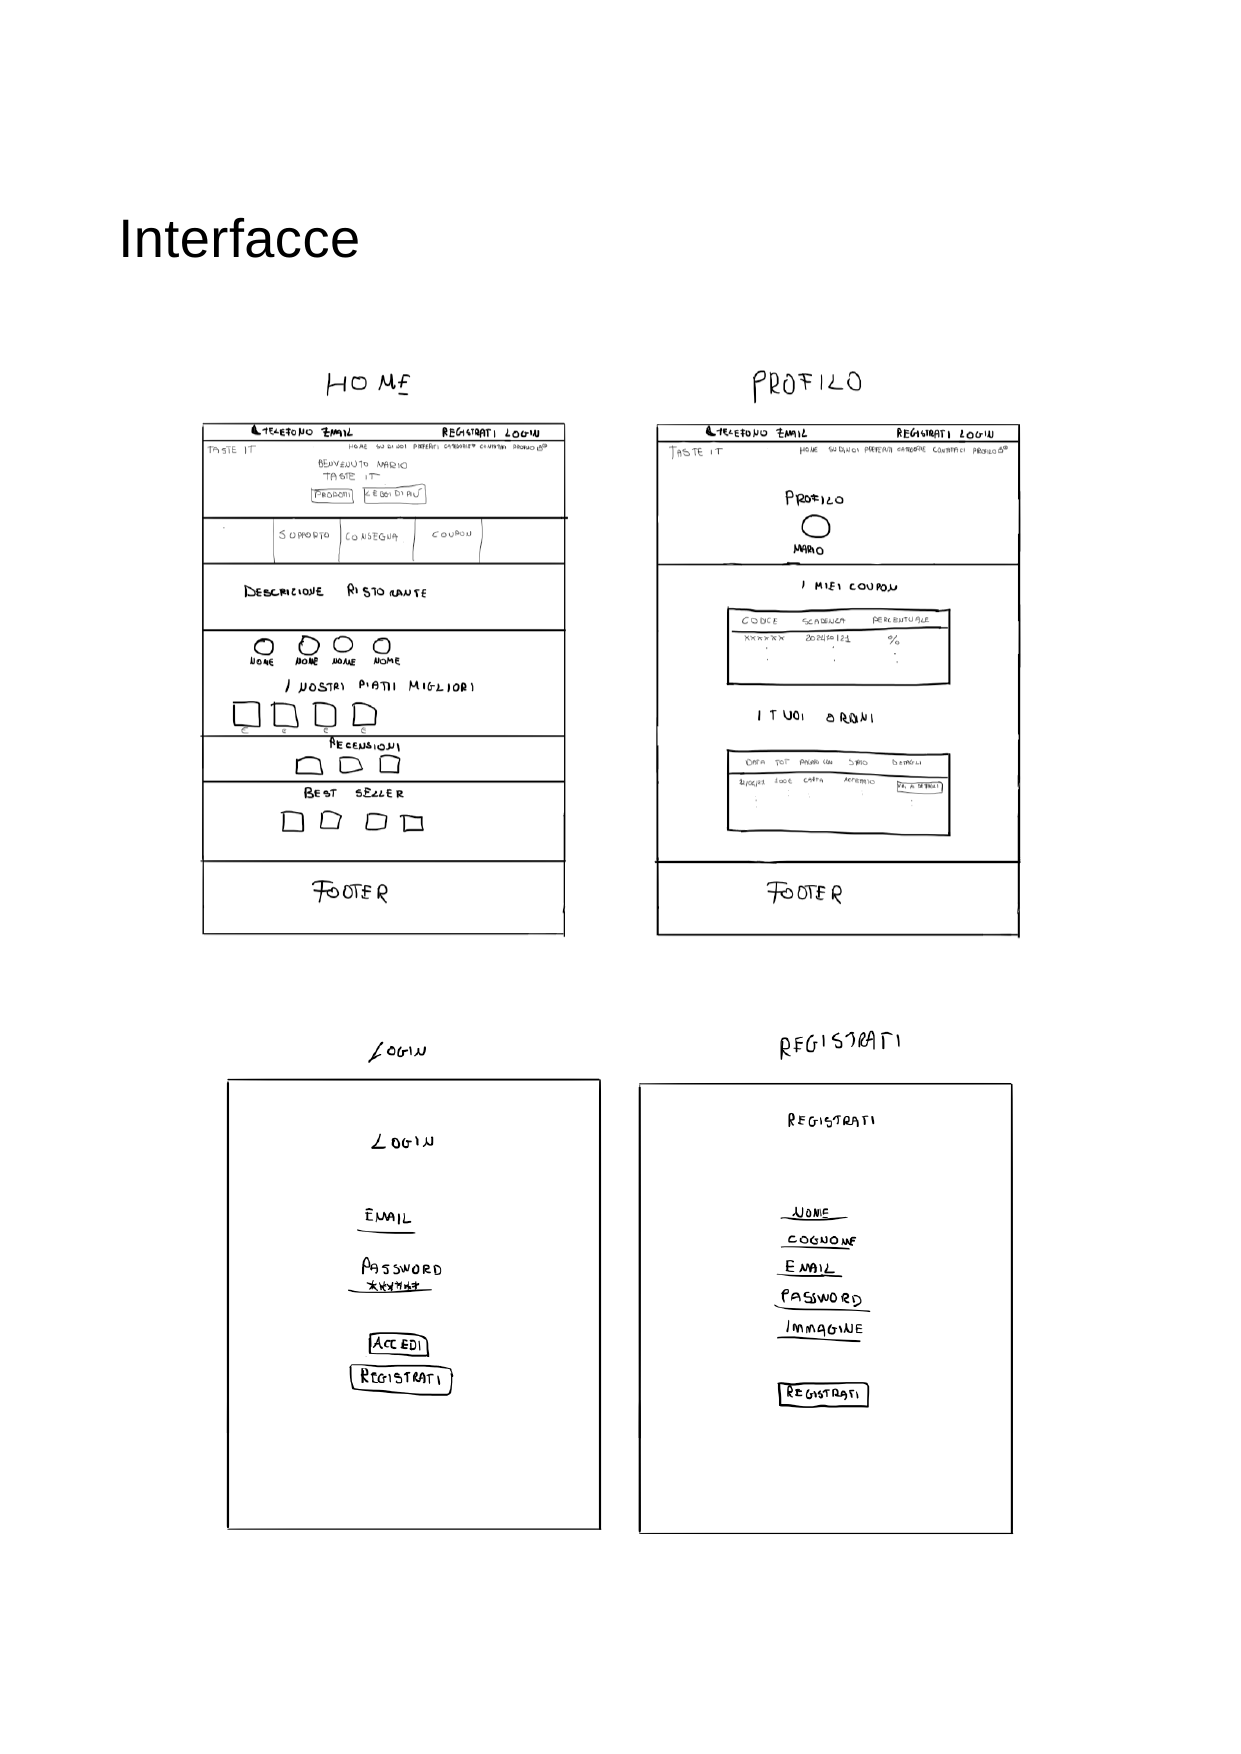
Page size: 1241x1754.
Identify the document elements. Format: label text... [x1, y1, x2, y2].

text Interfacce [118, 207, 1122, 269]
picture [118, 329, 1129, 1612]
